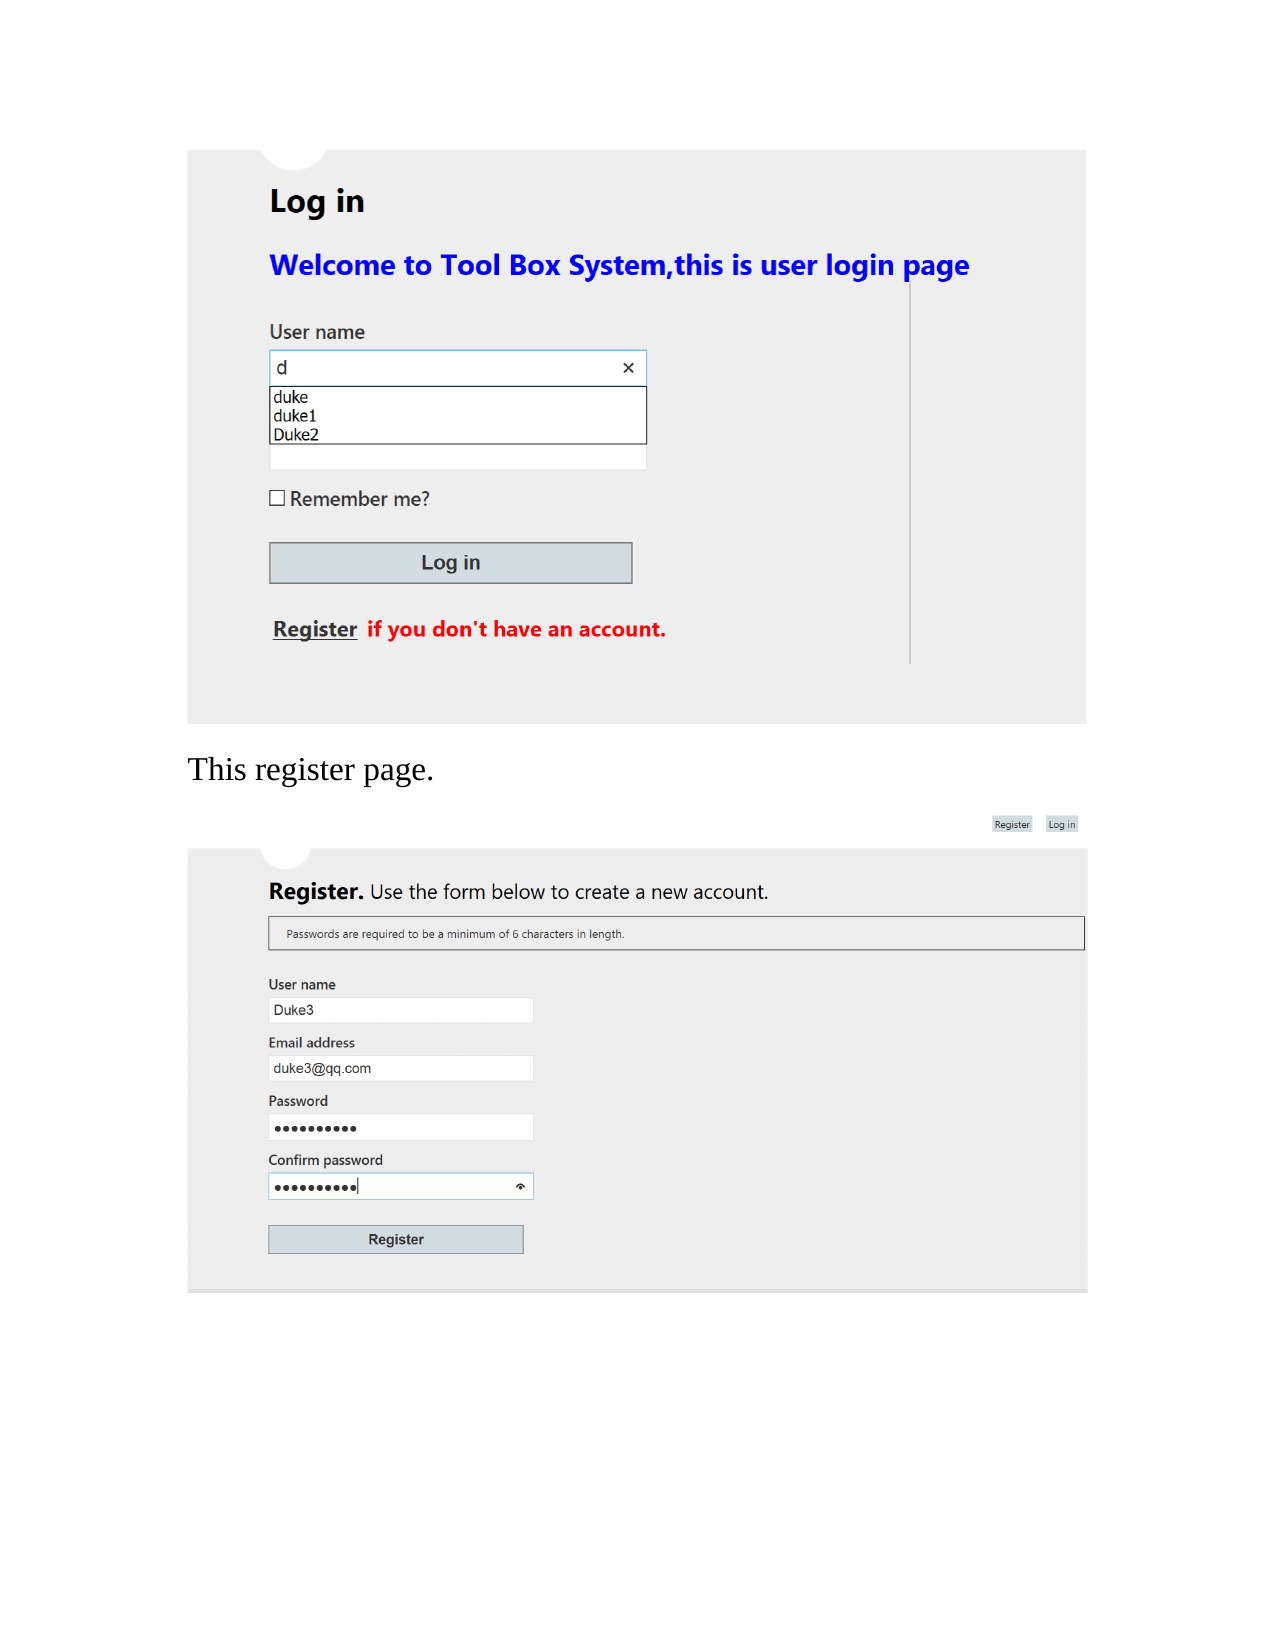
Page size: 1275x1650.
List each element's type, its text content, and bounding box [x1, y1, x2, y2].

picture [187, 812, 1088, 1293]
text This register page. [187, 749, 1087, 787]
picture [187, 150, 1087, 724]
